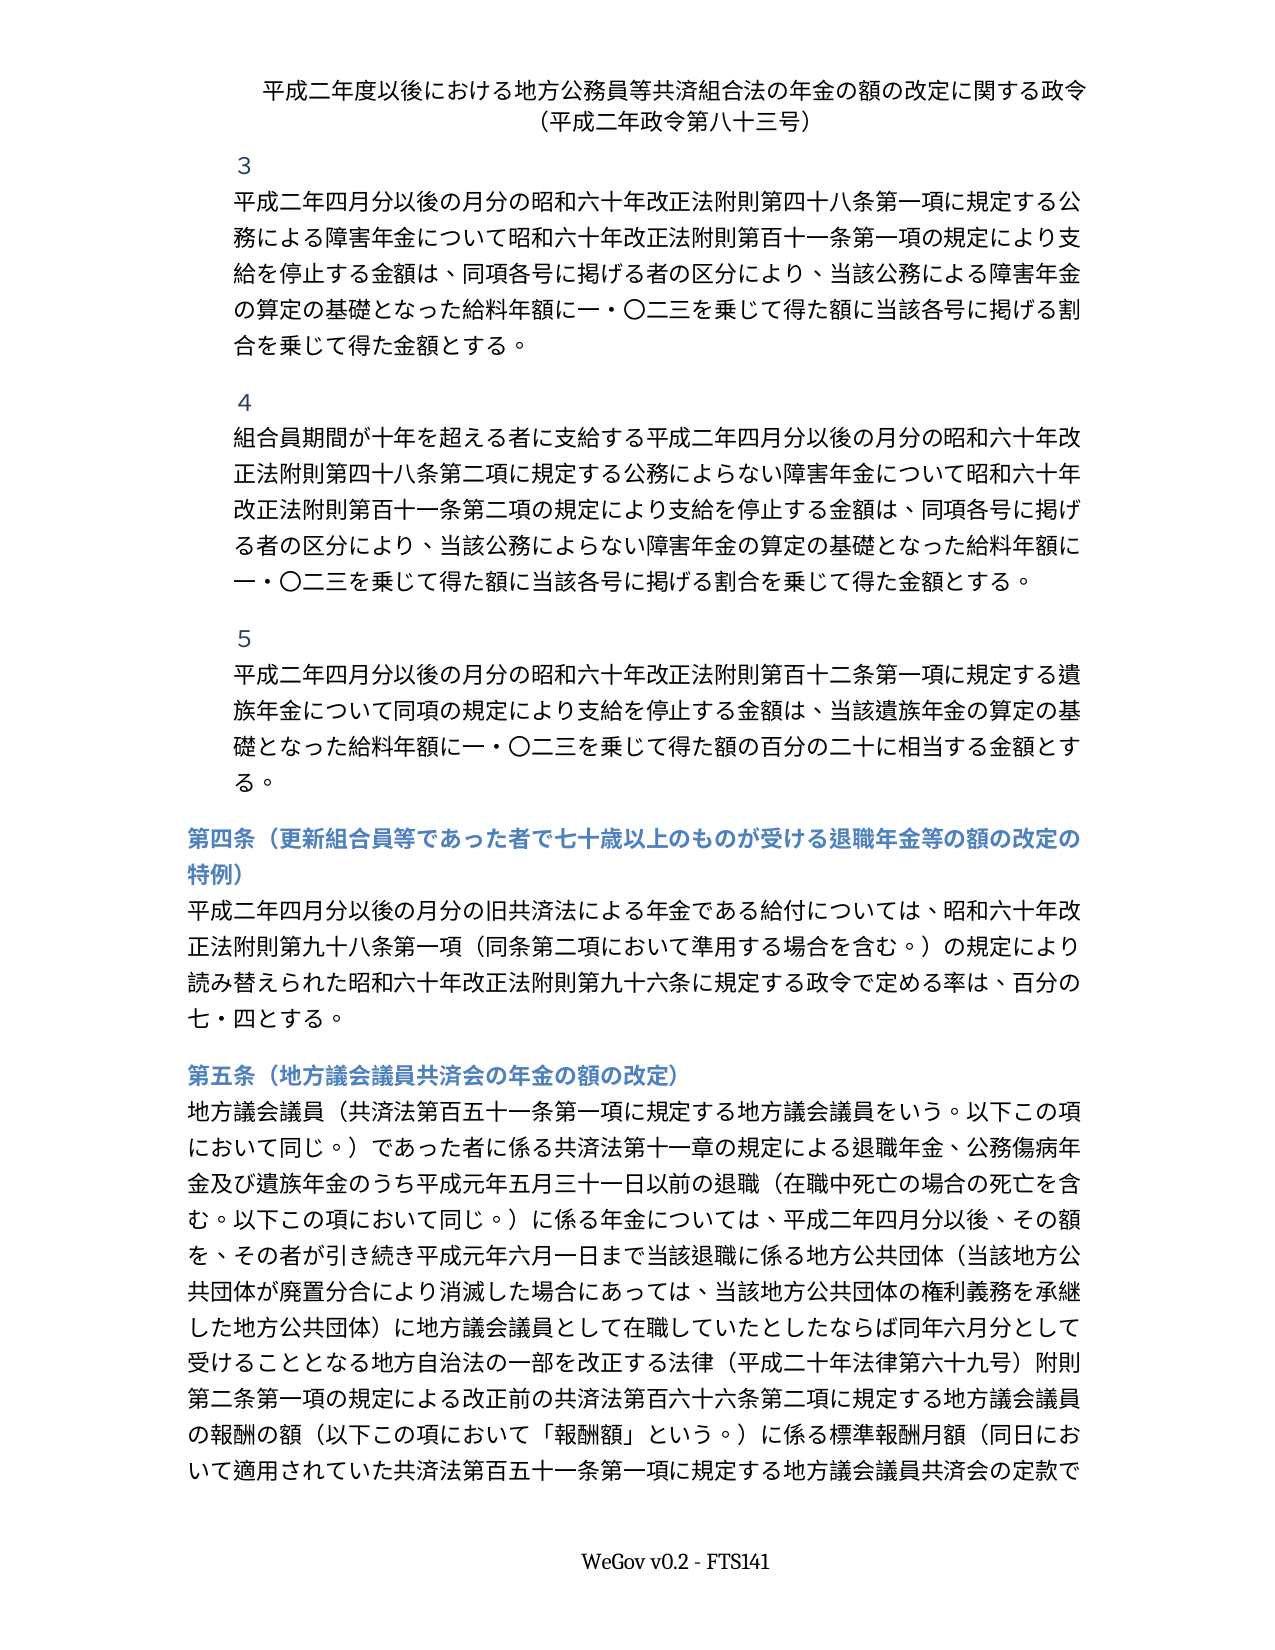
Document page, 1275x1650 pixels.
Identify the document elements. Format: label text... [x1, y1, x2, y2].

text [187, 1096, 1087, 1486]
text 平成二年四月分以後の月分の旧共済法による年金である給付については、昭和六十年改正法附則第九十八条第一項（同条第二項において準用する場合を含む。）の規定により読み替えられた昭和六十年改正法附則第九十六条に規定する政令で定める率は、百分の七・四とする。 [187, 895, 1087, 1034]
subtitle 第五条（地方議会議員共済会の年金の額の改定） [187, 1060, 1087, 1091]
subtitle 第四条（更新組合員等であった者で七十歳以上のものが受ける退職年金等の額の改定の特例） [187, 823, 1087, 891]
subtitle ４ [233, 386, 1087, 418]
text 平成二年四月分以後の月分の昭和六十年改正法附則第百十二条第一項に規定する遺族年金について同項の規定により支給を停止する金額は、当該遺族年金の算定の基礎となった給料年額に一・〇二三を乗じて得た額の百分の二十に相当する金額とする。 [233, 659, 1087, 798]
subtitle ３ [233, 150, 1087, 181]
text 組合員期間が十年を超える者に支給する平成二年四月分以後の月分の昭和六十年改正法附則第四十八条第二項に規定する公務によらない障害年金について昭和六十年改正法附則第百十一条第二項の規定により支給を停止する金額は、同項各号に掲げる者の区分により、当該公務によらない障害年金の算定の基礎となった給料年額に一・〇二三を乗じて得た額に当該各号に掲げる割合を乗じて得た金額とする。 [233, 422, 1087, 597]
text 平成二年四月分以後の月分の昭和六十年改正法附則第四十八条第一項に規定する公務による障害年金について昭和六十年改正法附則第百十一条第一項の規定により支給を停止する金額は、同項各号に掲げる者の区分により、当該公務による障害年金の算定の基礎となった給料年額に一・〇二三を乗じて得た額に当該各号に掲げる割合を乗じて得た金額とする。 [233, 186, 1087, 361]
subtitle ５ [233, 623, 1087, 654]
